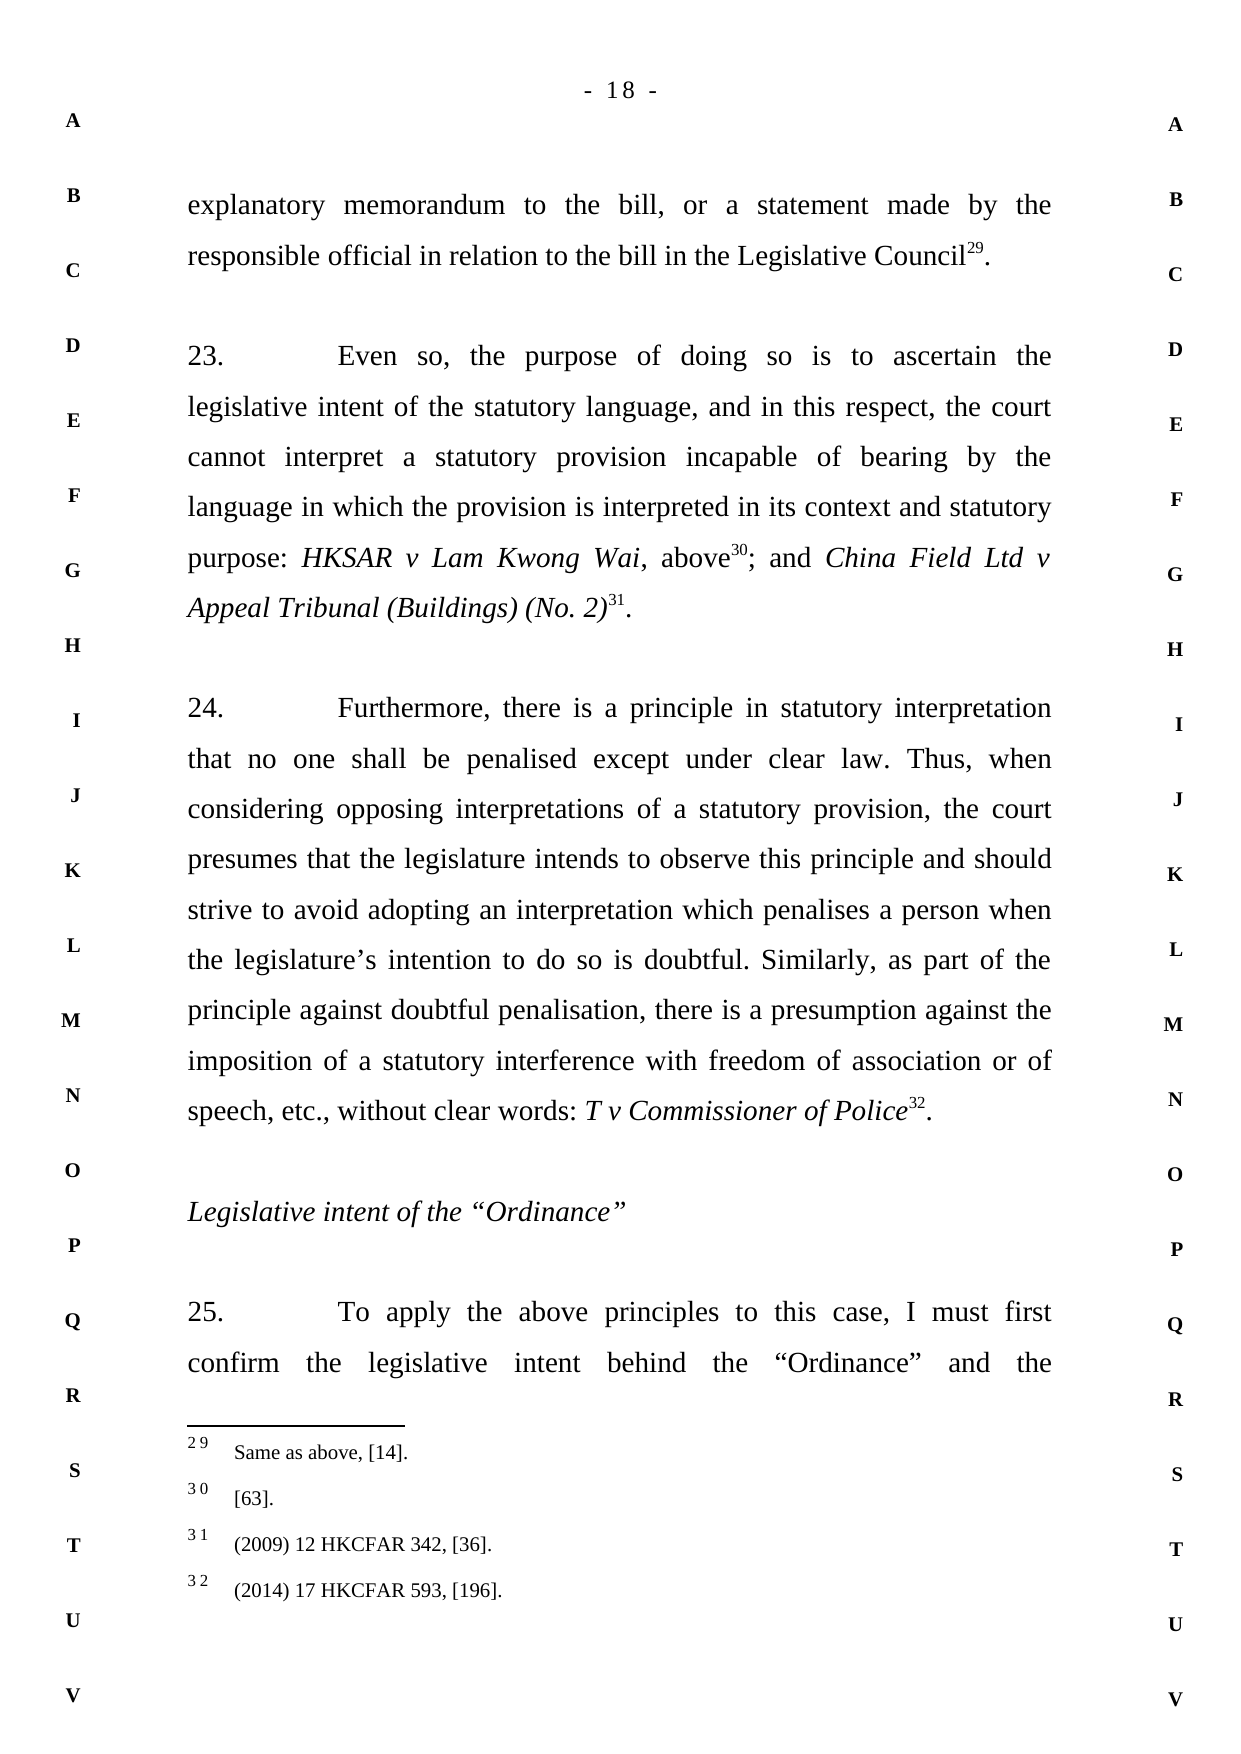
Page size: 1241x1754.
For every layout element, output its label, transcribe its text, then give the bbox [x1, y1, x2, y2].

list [187, 1294, 1053, 1378]
list Furthermore, there is a principle in statutory interpretation that no one shall be penalised except under clear law. Thus, when considering opposing interpretations of a statutory provision, the court presumes that the legislature intends to observe this principle and should strive to avoid adopting an interpretation which penalises a person when the legislature’s intention to do so is doubtful. Similarly, as part of the principle against doubtful penalisation, there is a presumption against the imposition of a statutory interference with freedom of association or of speech, etc., without clear words: T v Commissioner of Police. [187, 691, 1053, 1127]
text Legislative intent of the “Ordinance” [187, 1194, 1053, 1227]
list Even so, the purpose of doing so is to ascertain the legislative intent of the statutory language, and in this respect, the court cannot interpret a statutory provision incapable of bearing by the language in which the provision is interpreted in its context and statutory purpose: HKSAR v Lam Kwong Wai, above; and China Field Ltd v Appeal Tribunal (Buildings) (No. 2). [187, 338, 1053, 623]
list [187, 187, 1053, 271]
